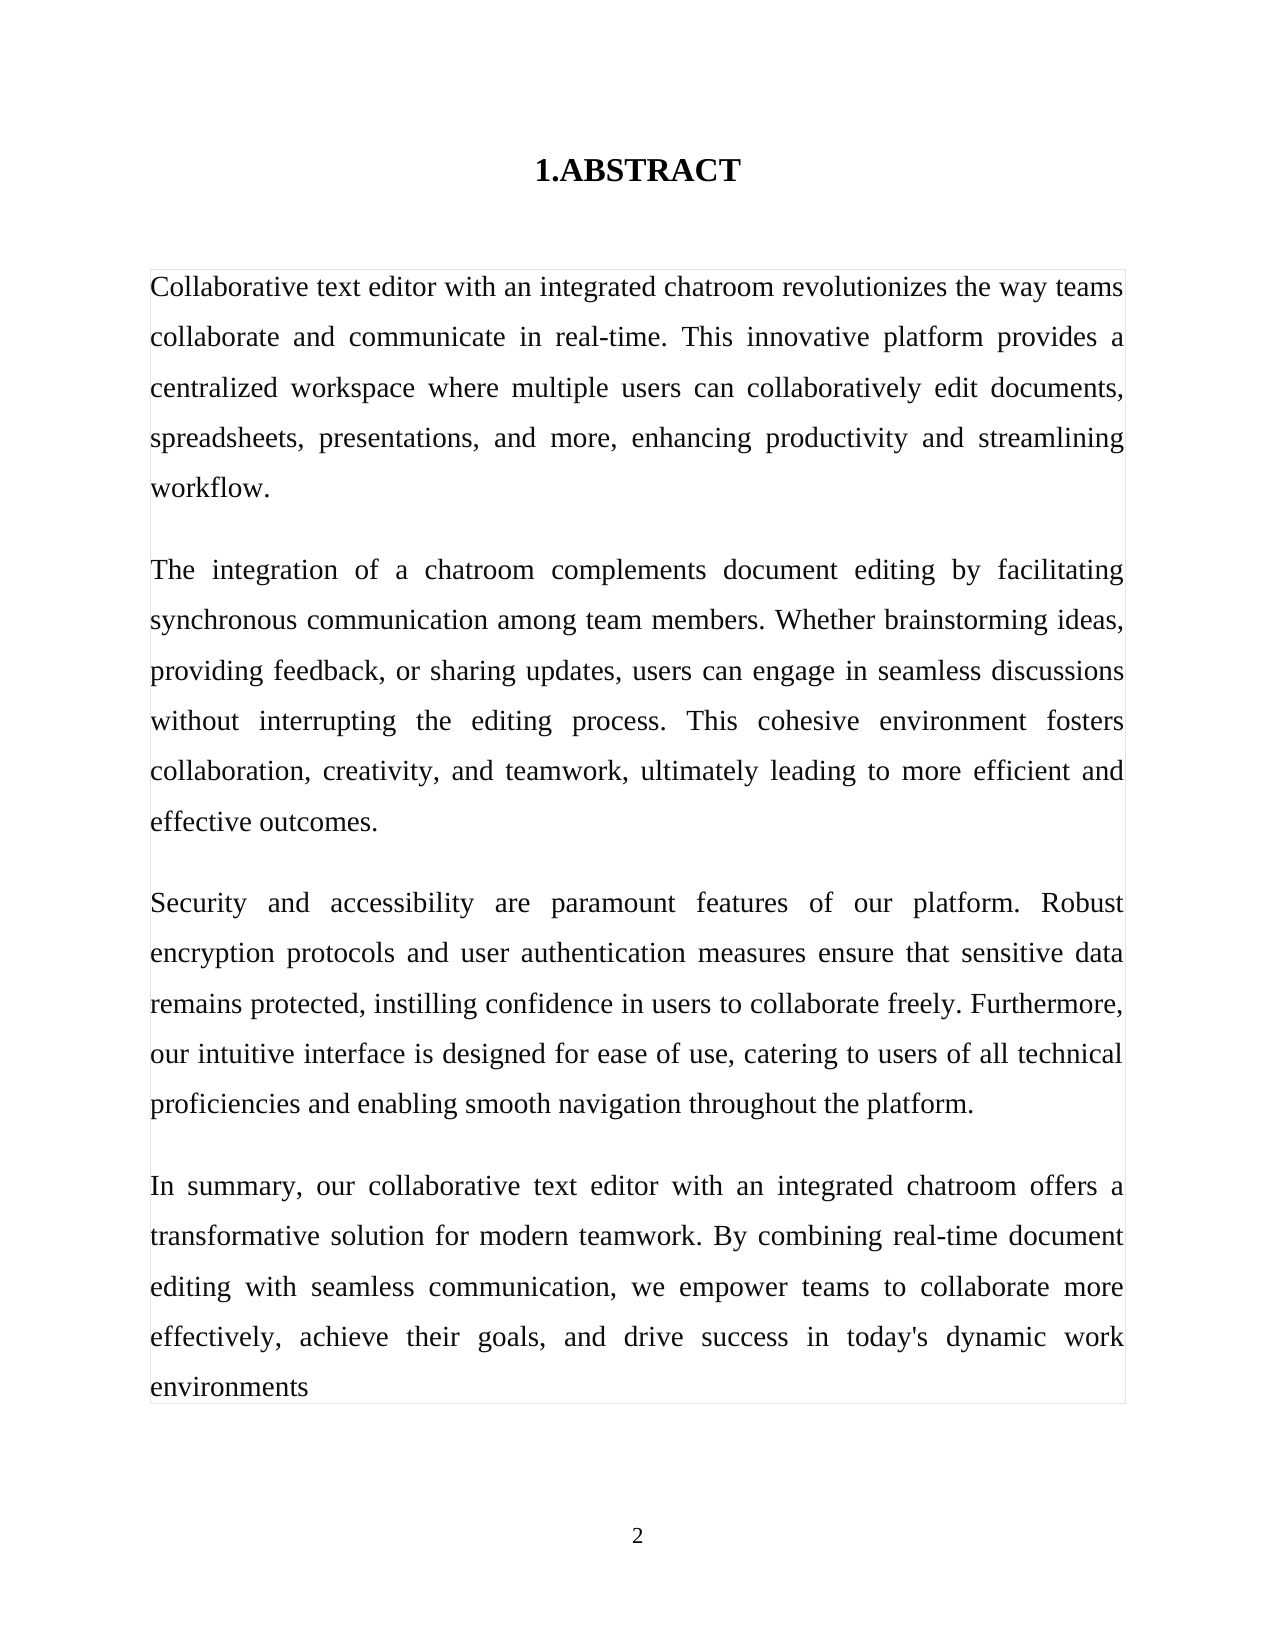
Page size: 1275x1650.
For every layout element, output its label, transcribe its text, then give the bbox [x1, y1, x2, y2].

text 1.ABSTRACT [150, 150, 1125, 188]
text Collaborative text editor with an integrated chatroom revolutionizes the way teams collaborate and communicate in real-time. This innovative platform provides a centralized workspace where multiple users can collaboratively edit documents, spreadsheets, presentations, and more, enhancing productivity and streamlining workflow. [151, 270, 1125, 504]
text Security and accessibility are paramount features of our platform. Robust encryption protocols and user authentication measures ensure that sensitive data remains protected, instilling confidence in users to collaborate freely. Furthermore, our intuitive interface is designed for ease of use, catering to users of all technical proficiencies and enabling smooth navigation throughout the platform. [151, 885, 1125, 1120]
text The integration of a chatroom complements document editing by facilitating synchronous communication among team members. Whether brainstorming ideas, providing feedback, or sharing updates, users can engage in seamless discussions without interrupting the editing process. This cohesive environment fosters collaboration, creativity, and teamwork, ultimately leading to more efficient and effective outcomes. [151, 552, 1125, 837]
text In summary, our collaborative text editor with an integrated chatroom offers a transformative solution for modern teamwork. By combining real-time document editing with seamless communication, we empower teams to collaborate more effectively, achieve their goals, and drive success in today's dynamic work environments [151, 1167, 1125, 1403]
